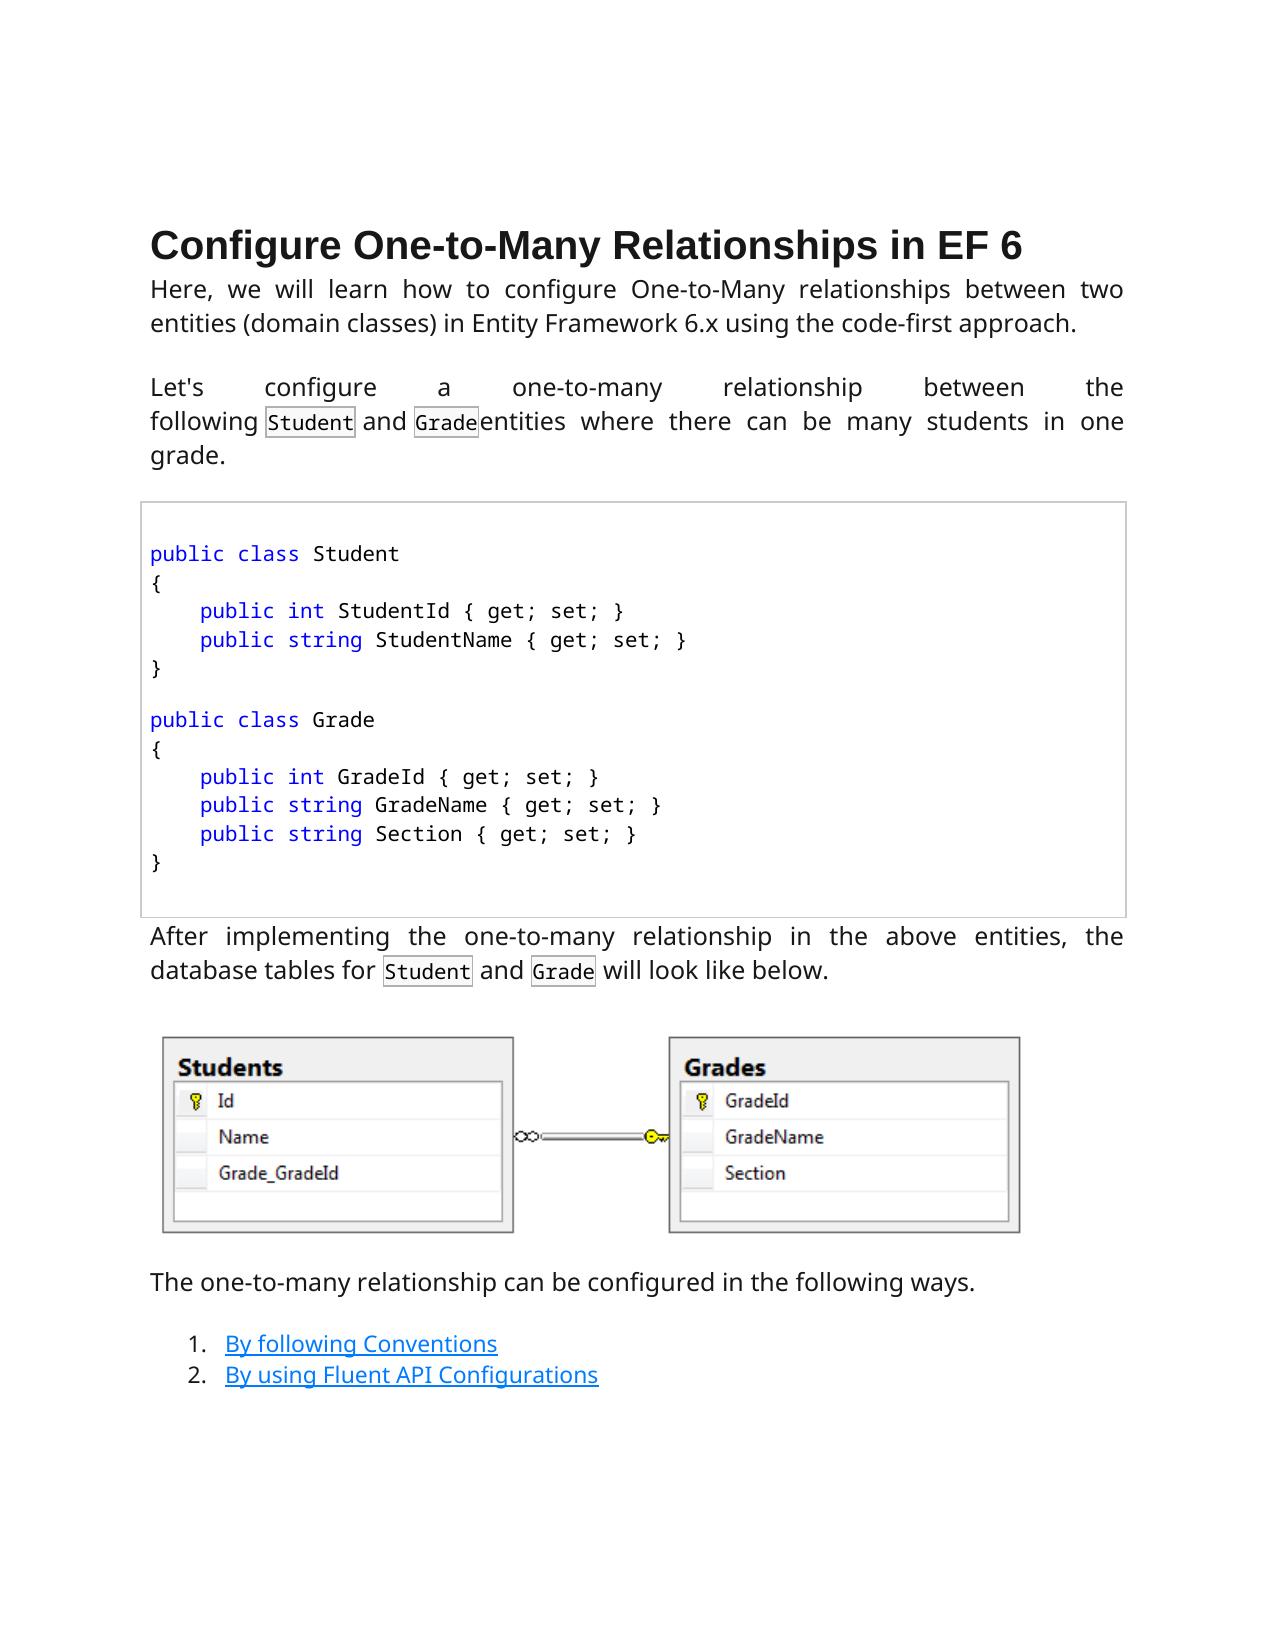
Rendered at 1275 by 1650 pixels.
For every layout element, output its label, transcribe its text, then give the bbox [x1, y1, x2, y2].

text } [150, 653, 1125, 682]
text { [150, 734, 1125, 762]
text After implementing the one-to-many relationship in the above entities, the database tables for Student and Grade will look like below. [150, 918, 1125, 987]
text { [150, 568, 1125, 596]
text public int GradeId { get; set; } [150, 762, 1125, 791]
text public int StudentId { get; set; } [150, 596, 1125, 625]
list By following Conventions [187, 1328, 1125, 1359]
text Let's configure a one-to-many relationship between the following Student and Gradeentities where there can be many students in one grade. [150, 369, 1125, 472]
list By using Fluent API Configurations [187, 1359, 1125, 1390]
text public string Section { get; set; } [150, 819, 1125, 847]
text Here, we will learn how to configure One-to-Many relationships between two entities (domain classes) in Entity Framework 6.x using the code-first approach. [150, 272, 1125, 340]
text } [150, 847, 1125, 866]
text The one-to-many relationship can be configured in the following ways. [150, 1264, 1125, 1299]
subtitle Configure One-to-Many Relationships in EF 6 [150, 222, 1125, 268]
text public class Student [150, 539, 1125, 568]
picture [150, 1016, 1030, 1246]
text public class Grade [150, 705, 1125, 734]
text public string GradeName { get; set; } [150, 791, 1125, 819]
text public string StudentName { get; set; } [150, 625, 1125, 653]
